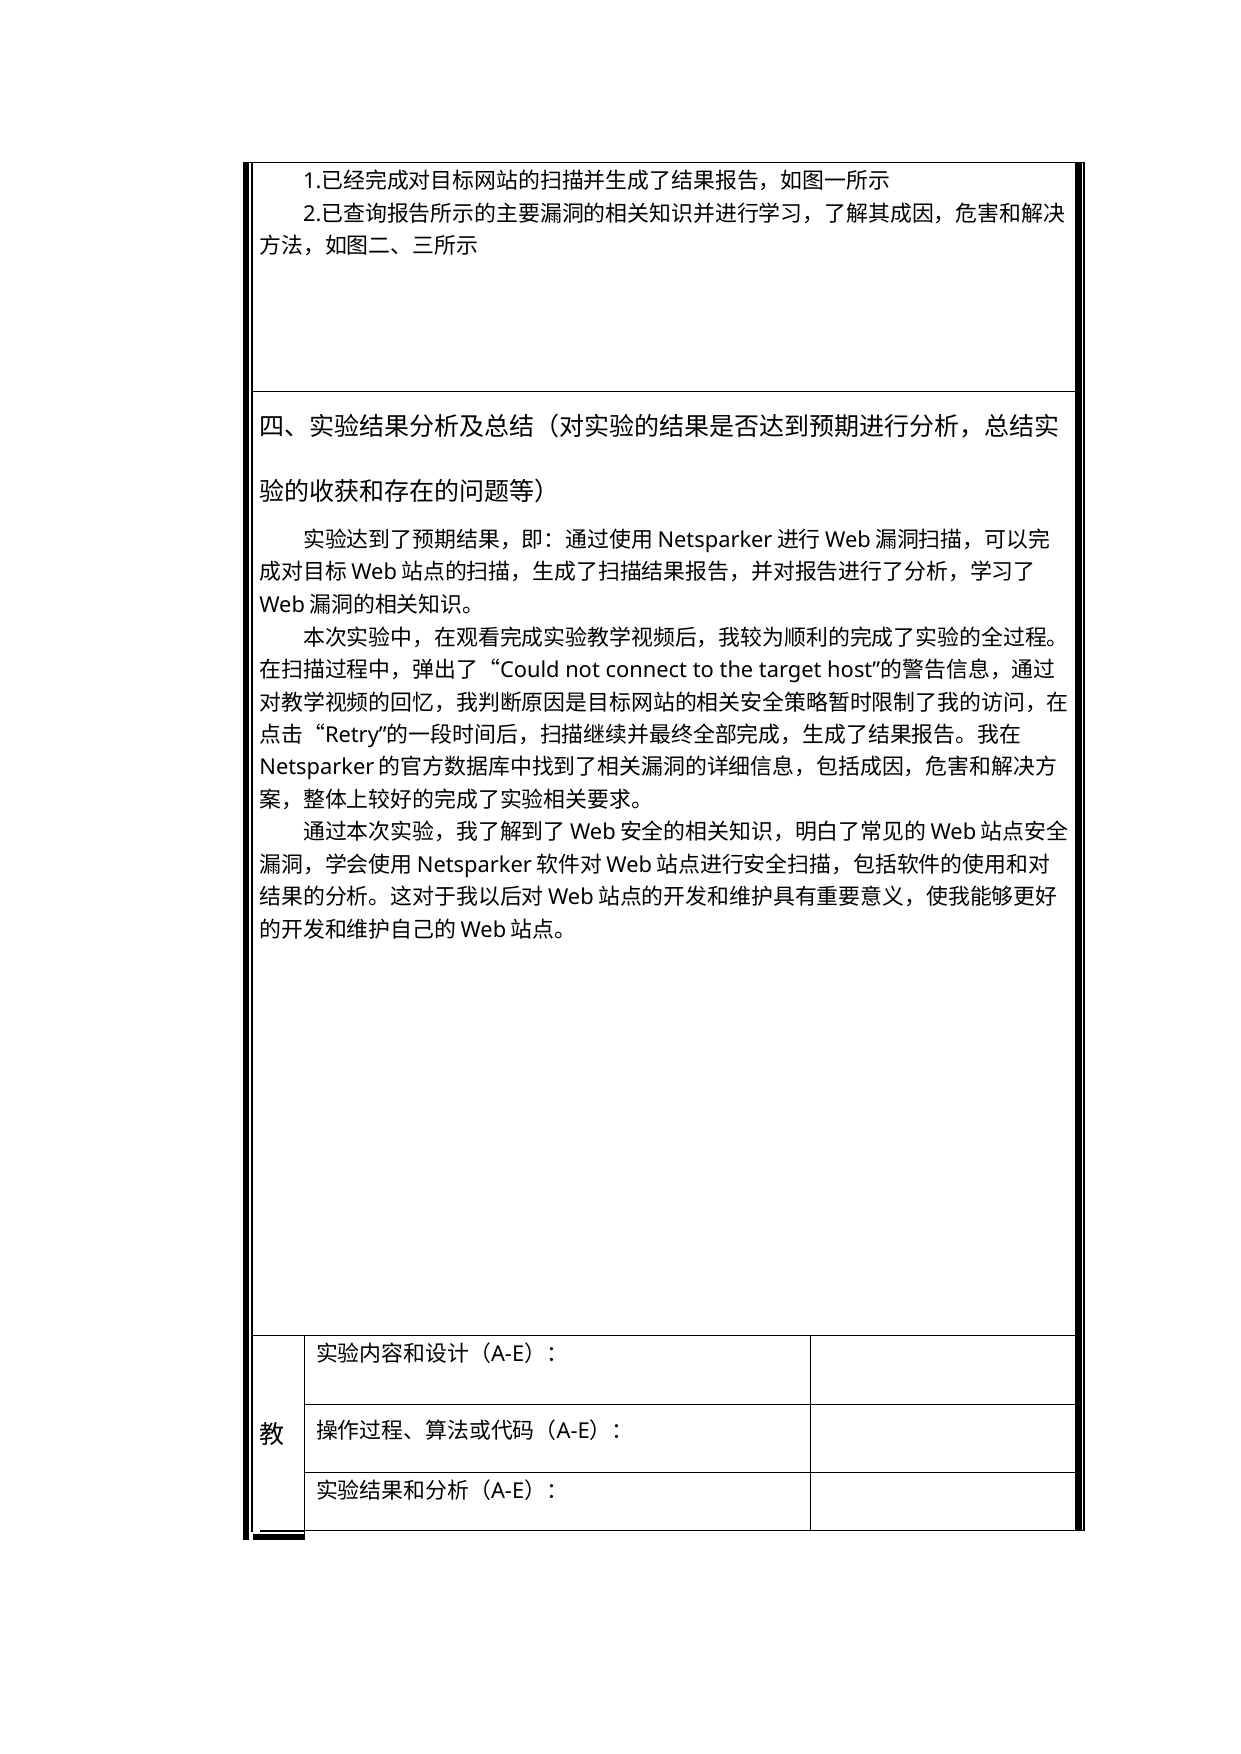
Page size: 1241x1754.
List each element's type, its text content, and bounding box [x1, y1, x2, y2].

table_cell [253, 163, 1075, 391]
table_cell [811, 1336, 1075, 1403]
table_cell 实验结果和分析（A-E）： [305, 1473, 810, 1530]
table_cell 四、实验结果分析及总结（对实验的结果是否达到预期进行分析，总结实验的收获和存在的问题等） 实验达到了预期结果，即：通过使用Netsparker进行Web漏洞扫描，可以完成对目标Web站点的扫描，生成了扫描结果报告，并对报告进行了分析，学习了Web漏洞的相关知识。 本次实验中，在观看完成实验教学视频后，我较为顺利的完成了实验的全过程。在扫描过程中，弹出了“Could not connect to the target host”的警告信息，通过对教学视频的回忆，我判断原因是目标网站的相关安全策略暂时限制了我的访问，在点击“Retry”的一段时间后，扫描继续并最终全部完成，生成了结果报告。我在Netsparker的官方数据库中找到了相关漏洞的详细信息，包括成因，危害和解决方案，整体上较好的完成了实验相关要求。 通过本次实验，我了解到了Web安全的相关知识，明白了常见的Web站点安全漏洞，学会使用Netsparker软件对Web站点进行安全扫描，包括软件的使用和对结果的分析。这对于我以后对Web站点的开发和维护具有重要意义，使我能够更好的开发和维护自己的Web站点。 [253, 392, 1075, 1334]
table_cell 教 师 评 阅 [253, 1336, 304, 1530]
table_cell 实验内容和设计（A-E）： [305, 1336, 810, 1403]
table_cell 操作过程、算法或代码（A-E）： [305, 1405, 810, 1472]
table_cell [811, 1405, 1075, 1472]
table_cell [811, 1473, 1075, 1530]
